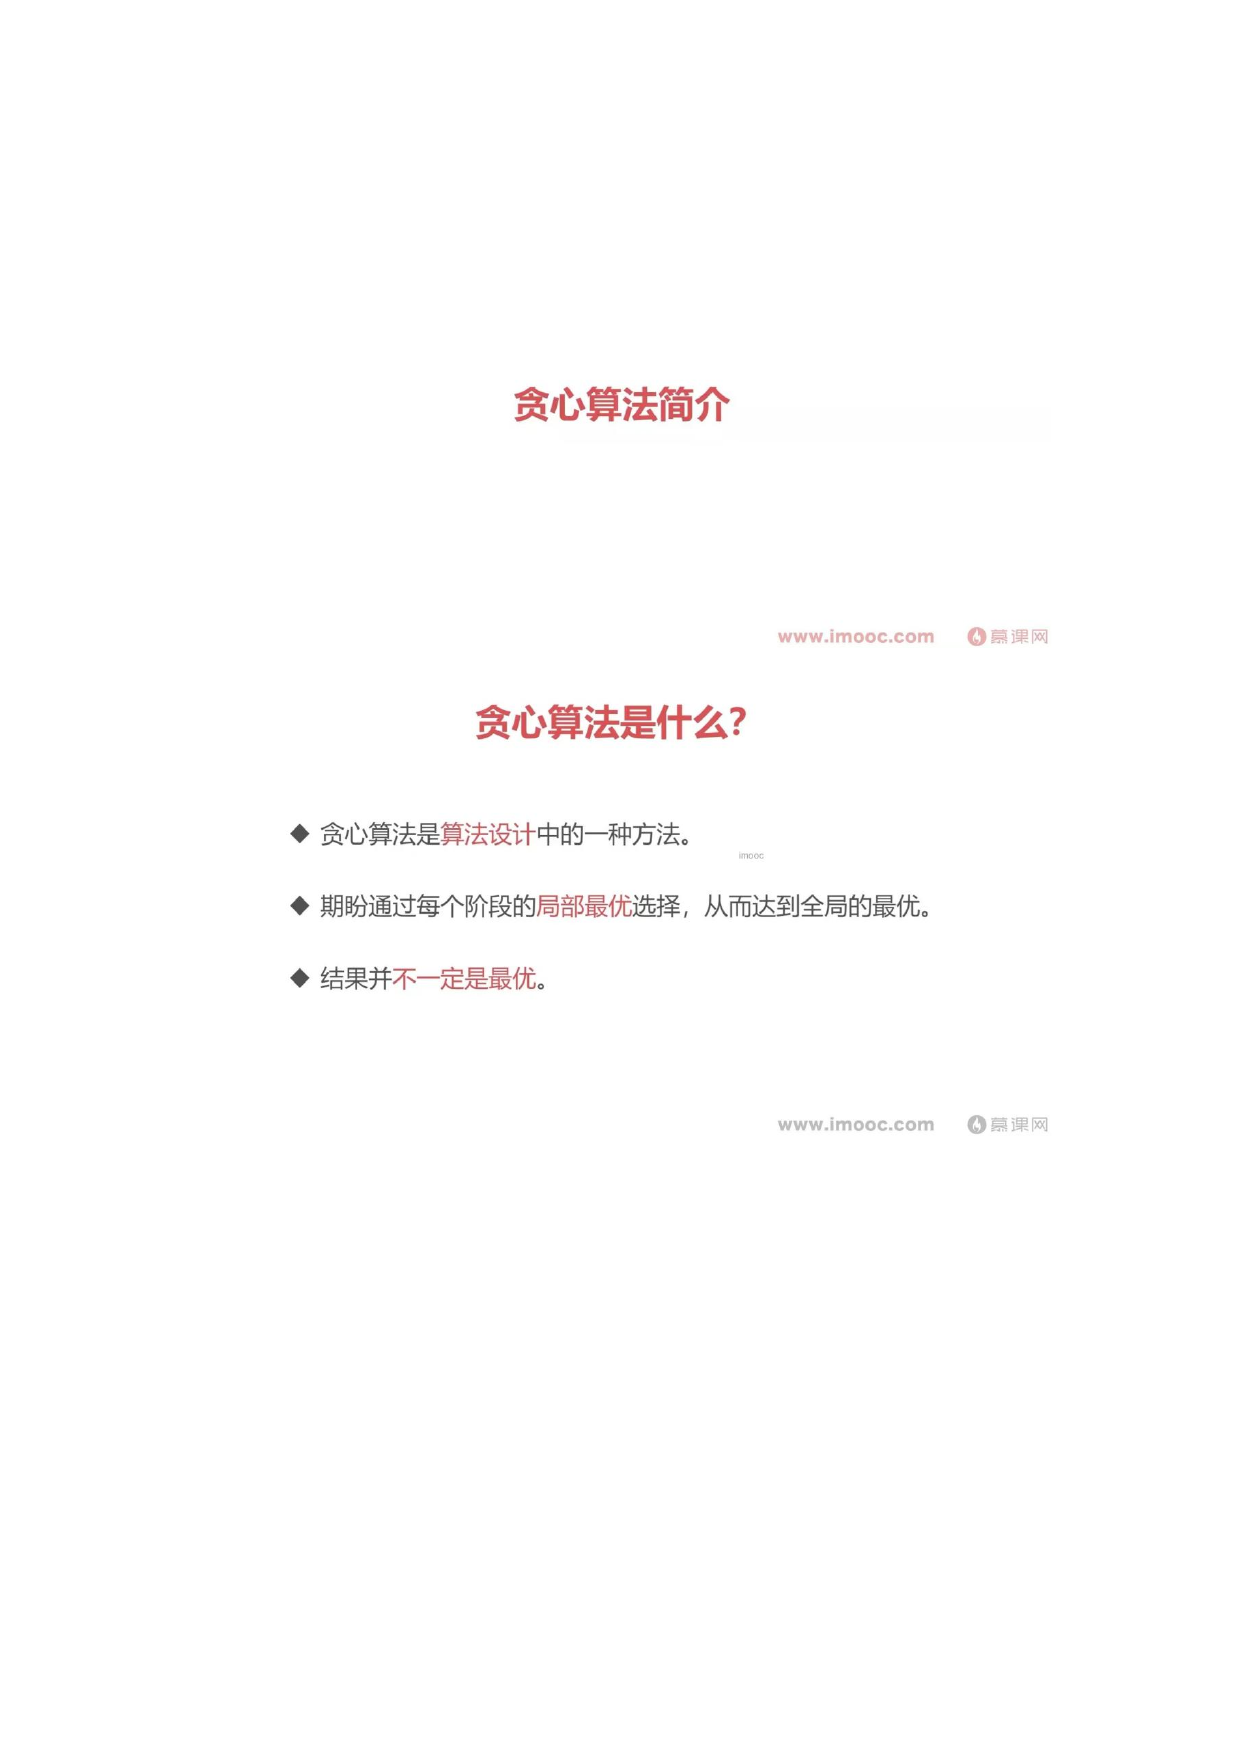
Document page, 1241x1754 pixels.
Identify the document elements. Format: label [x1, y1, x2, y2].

picture [187, 162, 1052, 648]
picture [187, 649, 1052, 1136]
